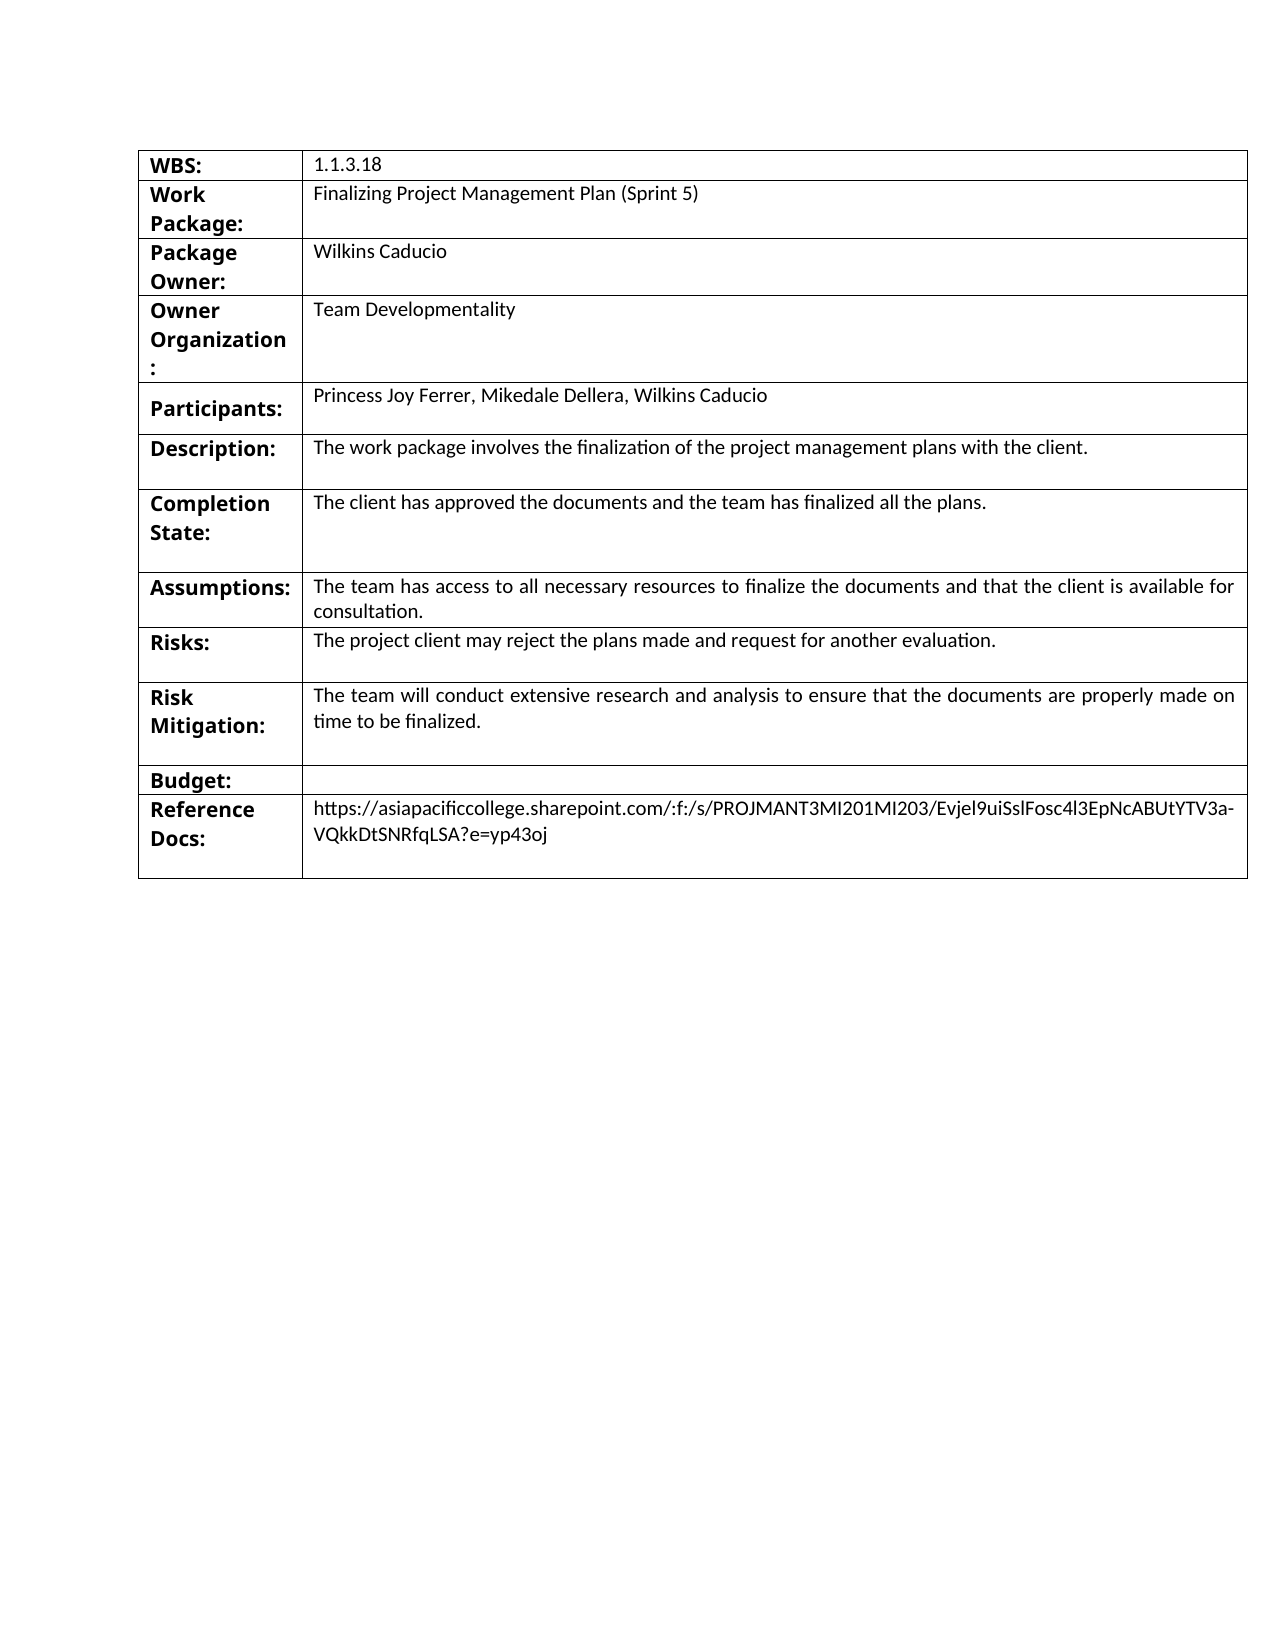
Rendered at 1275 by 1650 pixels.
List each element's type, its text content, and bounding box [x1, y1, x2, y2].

table_cell Assumptions: [139, 573, 302, 627]
table_cell https://asiapacificcollege.sharepoint.com/:f:/s/PROJMANT3MI201MI203/Evjel9uiSslFosc4l3EpNcABUtYTV3a-VQkkDtSNRfqLSA?e=yp43oj [303, 795, 1247, 878]
table_cell Participants: [139, 383, 302, 433]
table_cell Team Developmentality [303, 296, 1247, 382]
table_header WBS: [139, 151, 302, 179]
table_cell The project client may reject the plans made and request for another evaluation. [303, 628, 1247, 682]
table_cell Description: [139, 435, 302, 488]
table_header 1.1.3.18 [303, 151, 1247, 179]
table_cell Finalizing Project Management Plan (Sprint 5) [303, 181, 1247, 237]
table_cell Wilkins Caducio [303, 239, 1247, 295]
table_cell Risks: [139, 628, 302, 682]
table_cell Owner Organization: [139, 296, 302, 382]
table_cell Package Owner: [139, 239, 302, 295]
table_cell The client has approved the documents and the team has finalized all the plans. [303, 490, 1247, 572]
table_cell Completion State: [139, 490, 302, 572]
table_cell [303, 766, 1247, 794]
table_cell The work package involves the finalization of the project management plans with the client. [303, 435, 1247, 488]
table_cell Work Package: [139, 181, 302, 237]
table_cell Budget: [139, 766, 302, 794]
table_cell Risk Mitigation: [139, 683, 302, 765]
table_cell Princess Joy Ferrer, Mikedale Dellera, Wilkins Caducio [303, 383, 1247, 433]
table_cell The team has access to all necessary resources to finalize the documents and that the client is available for consultation. [303, 573, 1247, 627]
table_cell The team will conduct extensive research and analysis to ensure that the documents are properly made on time to be finalized. [303, 683, 1247, 765]
table_cell Reference Docs: [139, 795, 302, 878]
